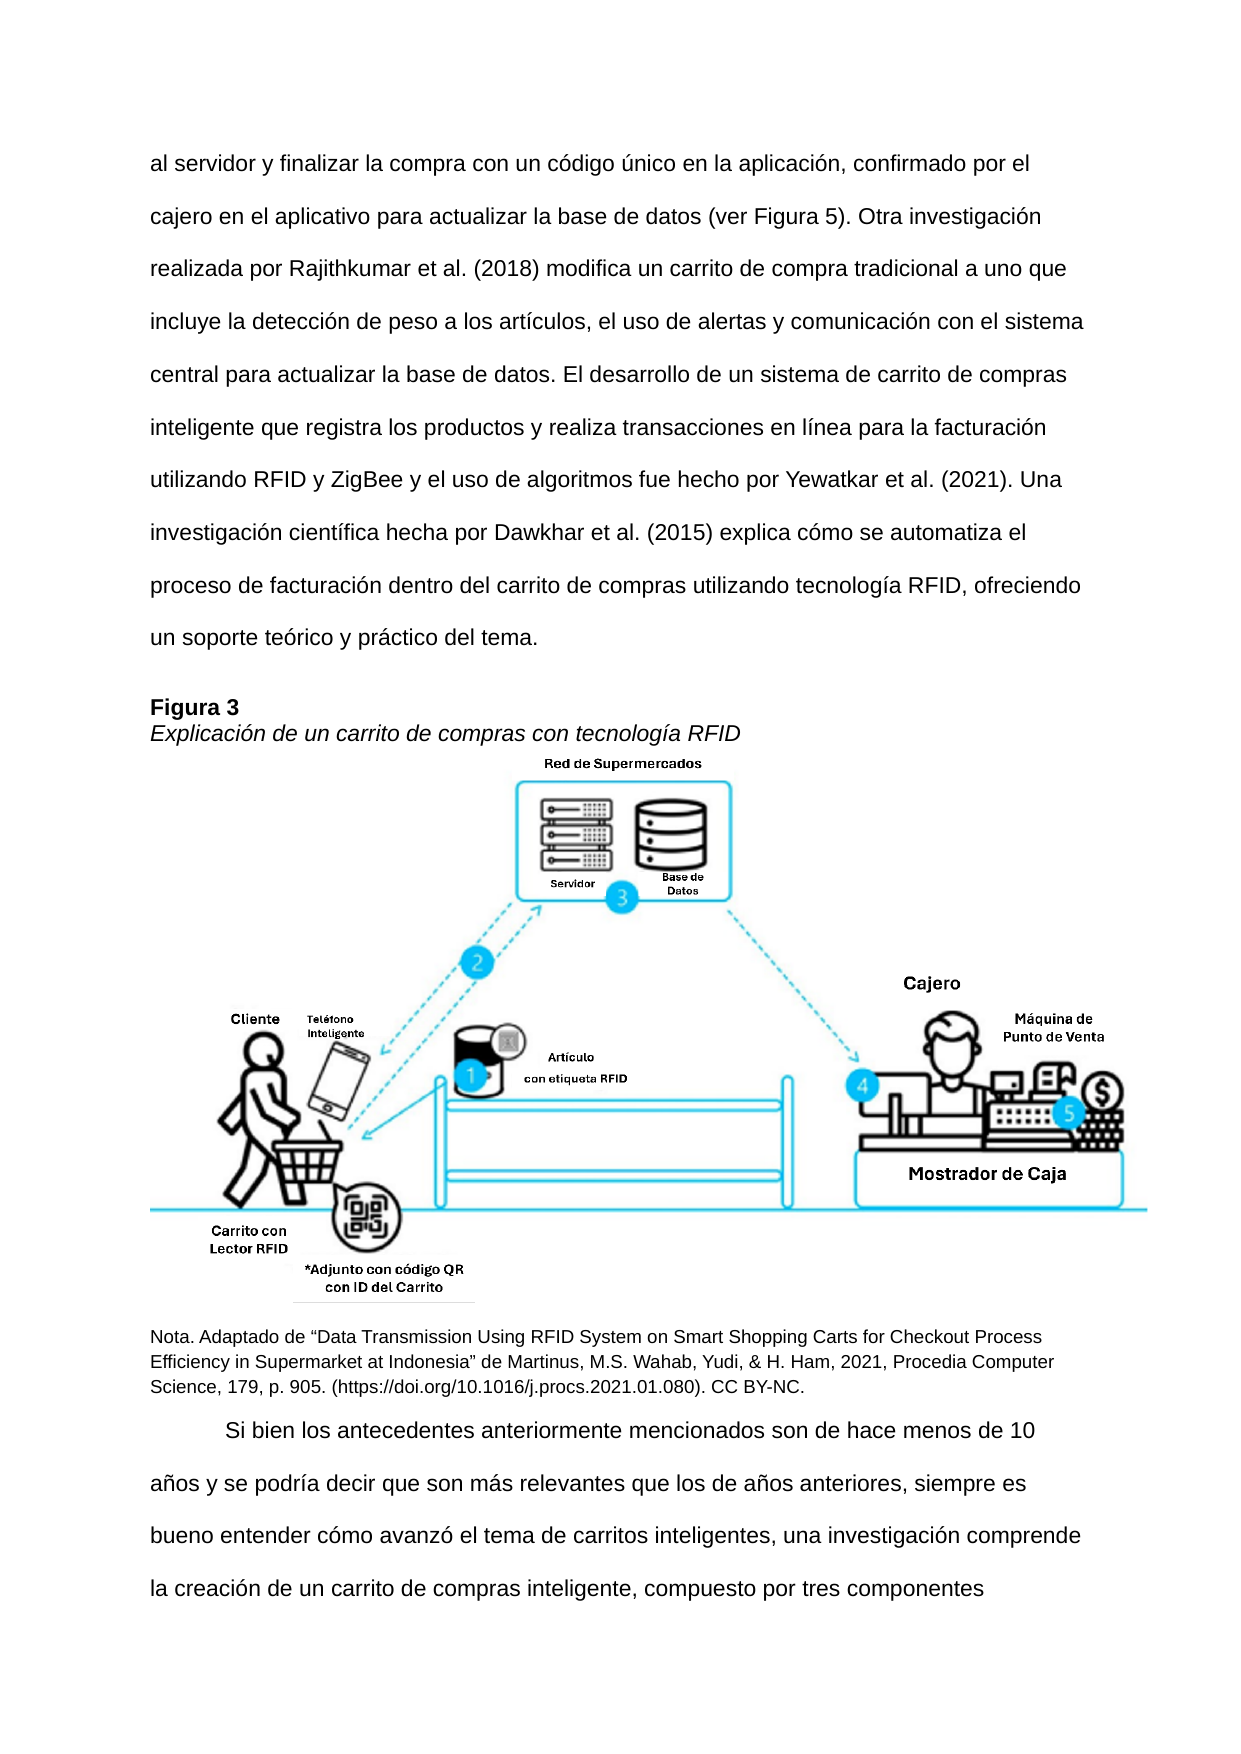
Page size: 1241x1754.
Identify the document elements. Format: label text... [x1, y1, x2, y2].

text Nota. Adaptado de “Data Transmission Using RFID System on Smart Shopping Carts for Checkout Process Efficiency in Supermarket at Indonesia” de Martinus, M.S. Wahab, Yudi, & H. Ham, 2021, Procedia Computer Science, 179, p. 905. (https://doi.org/10.1016/j.procs.2021.01.080). CC BY-NC. [150, 1326, 1090, 1397]
picture [150, 746, 1150, 1305]
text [150, 150, 1090, 651]
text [150, 1417, 1090, 1602]
